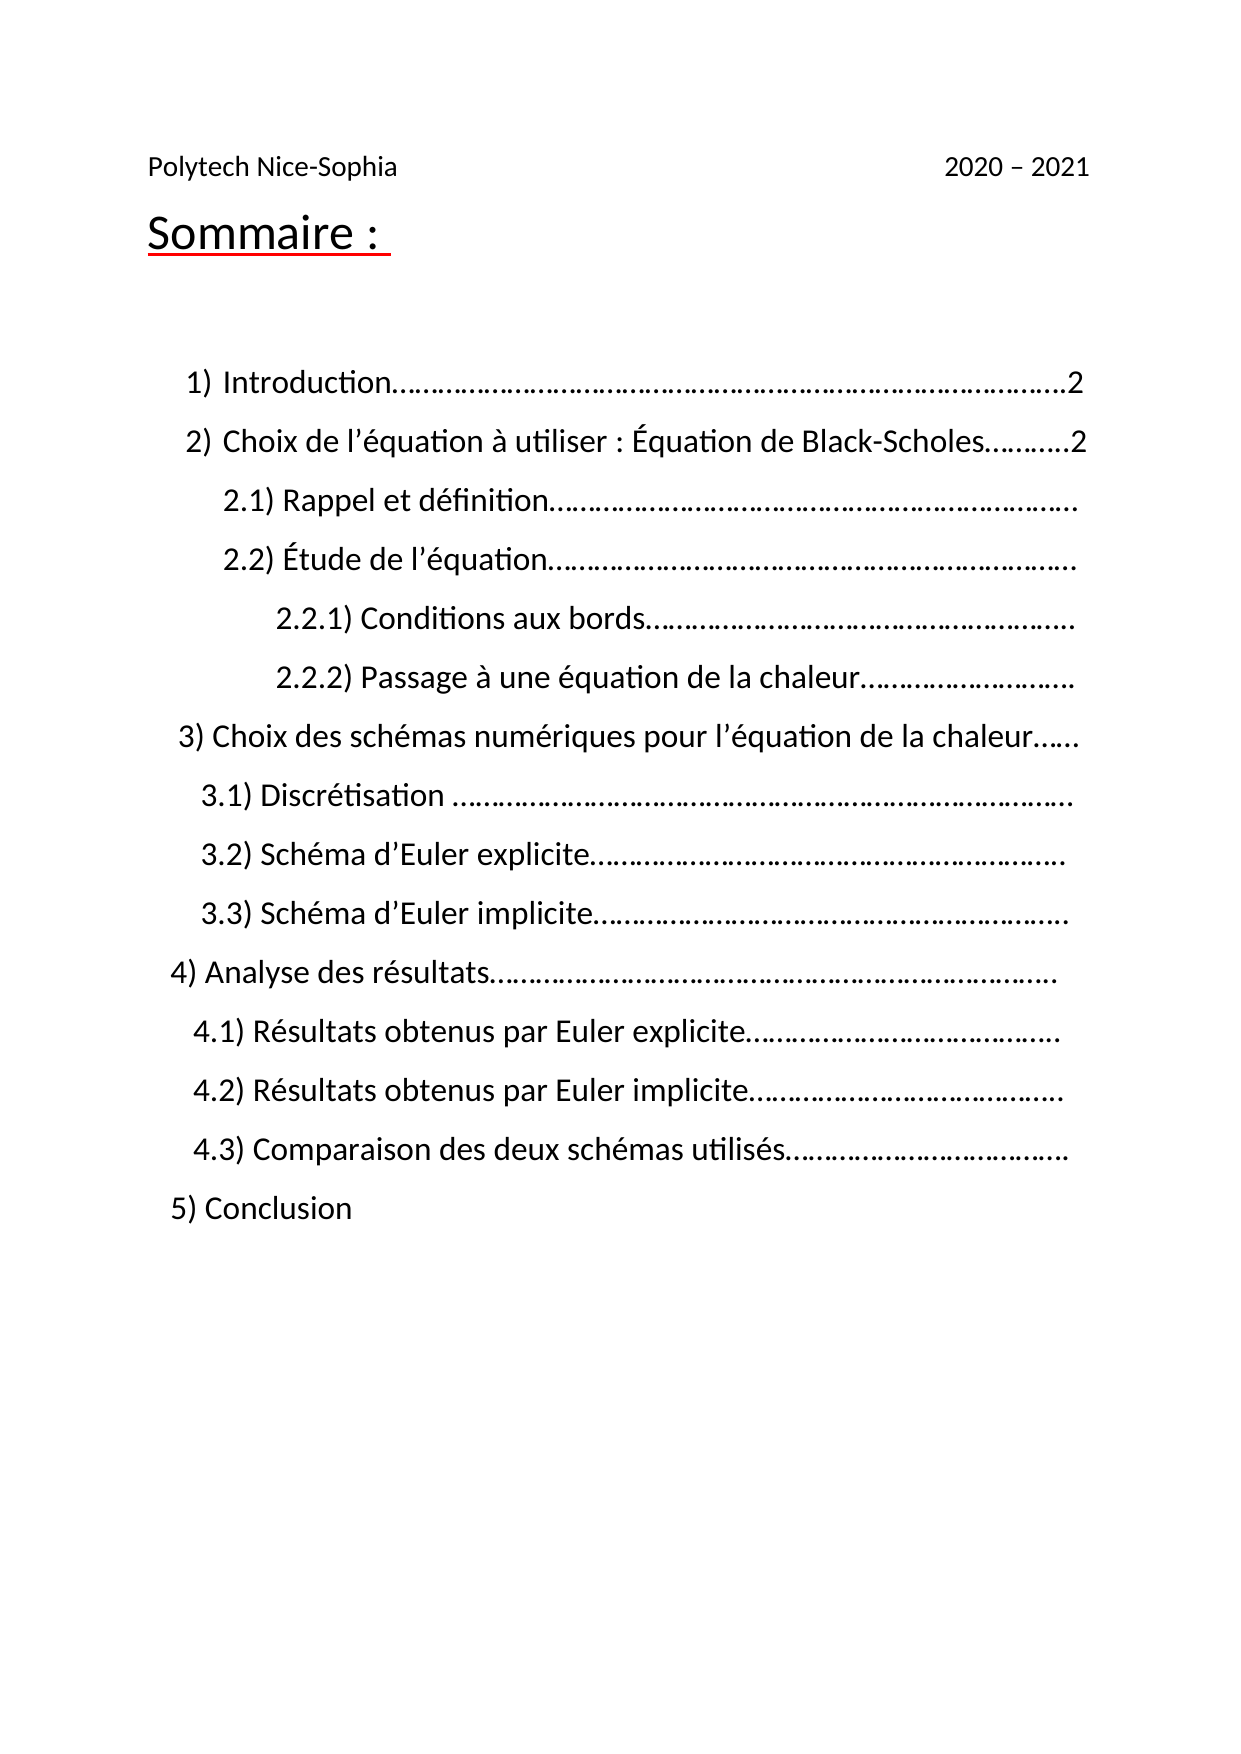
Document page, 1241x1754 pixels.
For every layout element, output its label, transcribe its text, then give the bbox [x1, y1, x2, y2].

text Polytech Nice-Sophia 2020 – 2021 [148, 148, 1093, 183]
list 2.2) Étude de l’équation…………………………………………………………… [223, 538, 1093, 579]
list Introduction…………………………………………………………………………….2 [185, 361, 1093, 402]
text 3.2) Schéma d’Euler explicite…………………………………………………….. [148, 833, 1093, 874]
text 5) Conclusion [148, 1187, 1093, 1228]
text 4.1) Résultats obtenus par Euler explicite………………………………….. [148, 1010, 1093, 1051]
text 4.2) Résultats obtenus par Euler implicite………………………………….. [148, 1069, 1093, 1110]
text Sommaire : [148, 201, 1093, 262]
text 3.1) Discrétisation ……………………………………………………………………… [148, 774, 1093, 815]
list 2.2.1) Conditions aux bords……………………………………………….. [223, 597, 1093, 638]
list 2.2.2) Passage à une équation de la chaleur………………………. [223, 656, 1093, 697]
text 4) Analyse des résultats……………………………………………………………….. [148, 951, 1093, 992]
text 3.3) Schéma d’Euler implicite…………………………………………………….. [148, 892, 1093, 933]
list 2.1) Rappel et définition…………………………………………………………… [223, 479, 1093, 520]
text 4.3) Comparaison des deux schémas utilisés………………………………. [148, 1128, 1093, 1169]
text 3) Choix des schémas numériques pour l’équation de la chaleur…… [148, 715, 1093, 756]
list Choix de l’équation à utiliser : Équation de Black-Scholes………..2 [185, 420, 1093, 461]
